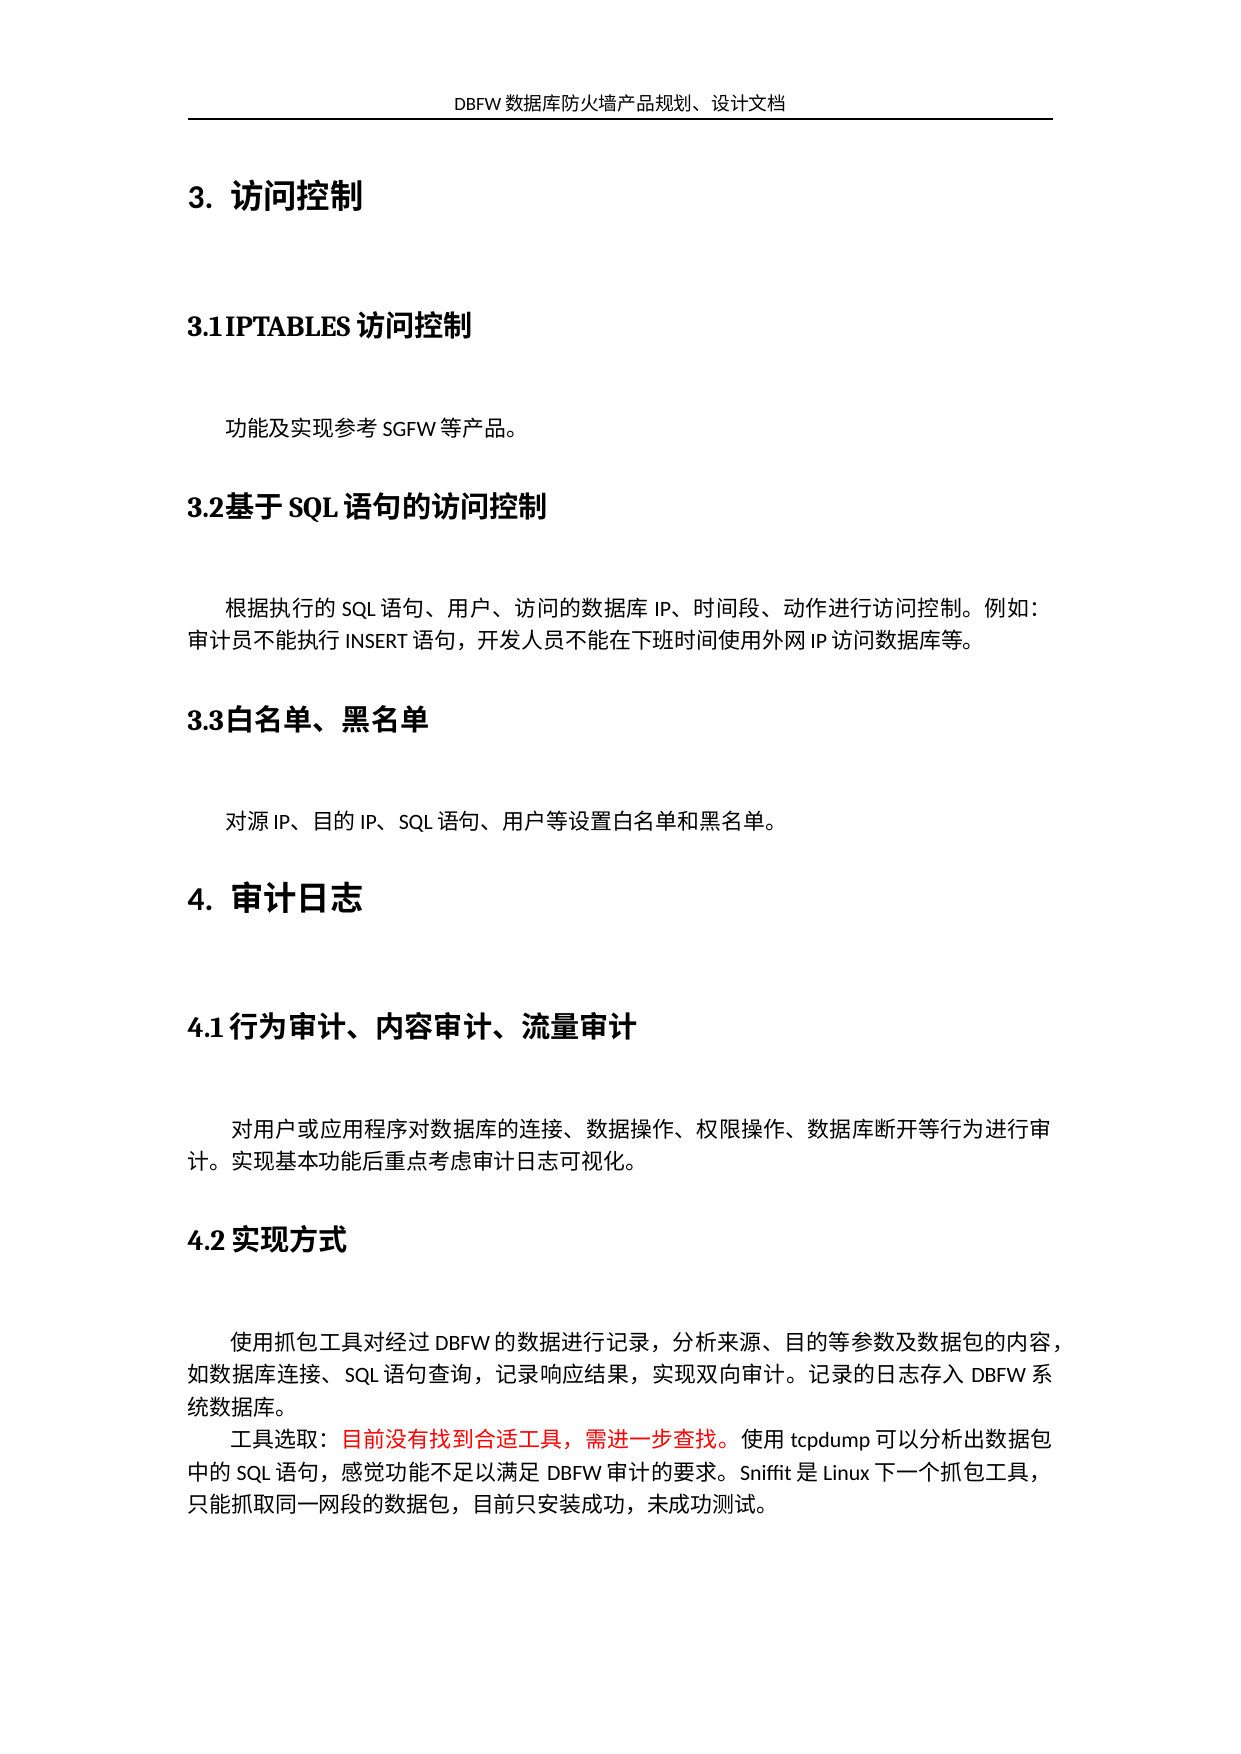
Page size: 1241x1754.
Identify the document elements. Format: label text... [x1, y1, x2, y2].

subtitle 访问控制 [187, 162, 1053, 227]
text 功能及实现参考SGFW等产品。 [187, 410, 1053, 443]
text 对源IP、目的IP、SQL语句、用户等设置白名单和黑名单。 [187, 804, 1053, 836]
subtitle IPTABLES访问控制 [187, 291, 1053, 356]
subtitle 4.1行为审计、内容审计、流量审计 [187, 992, 1053, 1057]
text 对用户或应用程序对数据库的连接、数据操作、权限操作、数据库断开等行为进行审计。实现基本功能后重点考虑审计日志可视化。 [187, 1111, 1053, 1176]
subtitle 4.2实现方式 [187, 1206, 1053, 1271]
subtitle 审计日志 [187, 863, 1053, 928]
text 使用抓包工具对经过DBFW的数据进行记录，分析来源、目的等参数及数据包的内容，如数据库连接、SQL语句查询，记录响应结果，实现双向审计。记录的日志存入DBFW系统数据库。 [187, 1324, 1053, 1422]
text 工具选取：目前没有找到合适工具，需进一步查找。使用tcpdump可以分析出数据包中的SQL语句，感觉功能不足以满足DBFW审计的要求。Sniffit是Linux下一个抓包工具，只能抓取同一网段的数据包，目前只安装成功，未成功测试。 [187, 1422, 1053, 1519]
subtitle 基于SQL语句的访问控制 [187, 472, 1053, 537]
text 根据执行的SQL语句、用户、访问的数据库IP、时间段、动作进行访问控制。例如：审计员不能执行INSERT语句，开发人员不能在下班时间使用外网IP访问数据库等。 [187, 591, 1053, 656]
subtitle 白名单、黑名单 [187, 685, 1053, 750]
